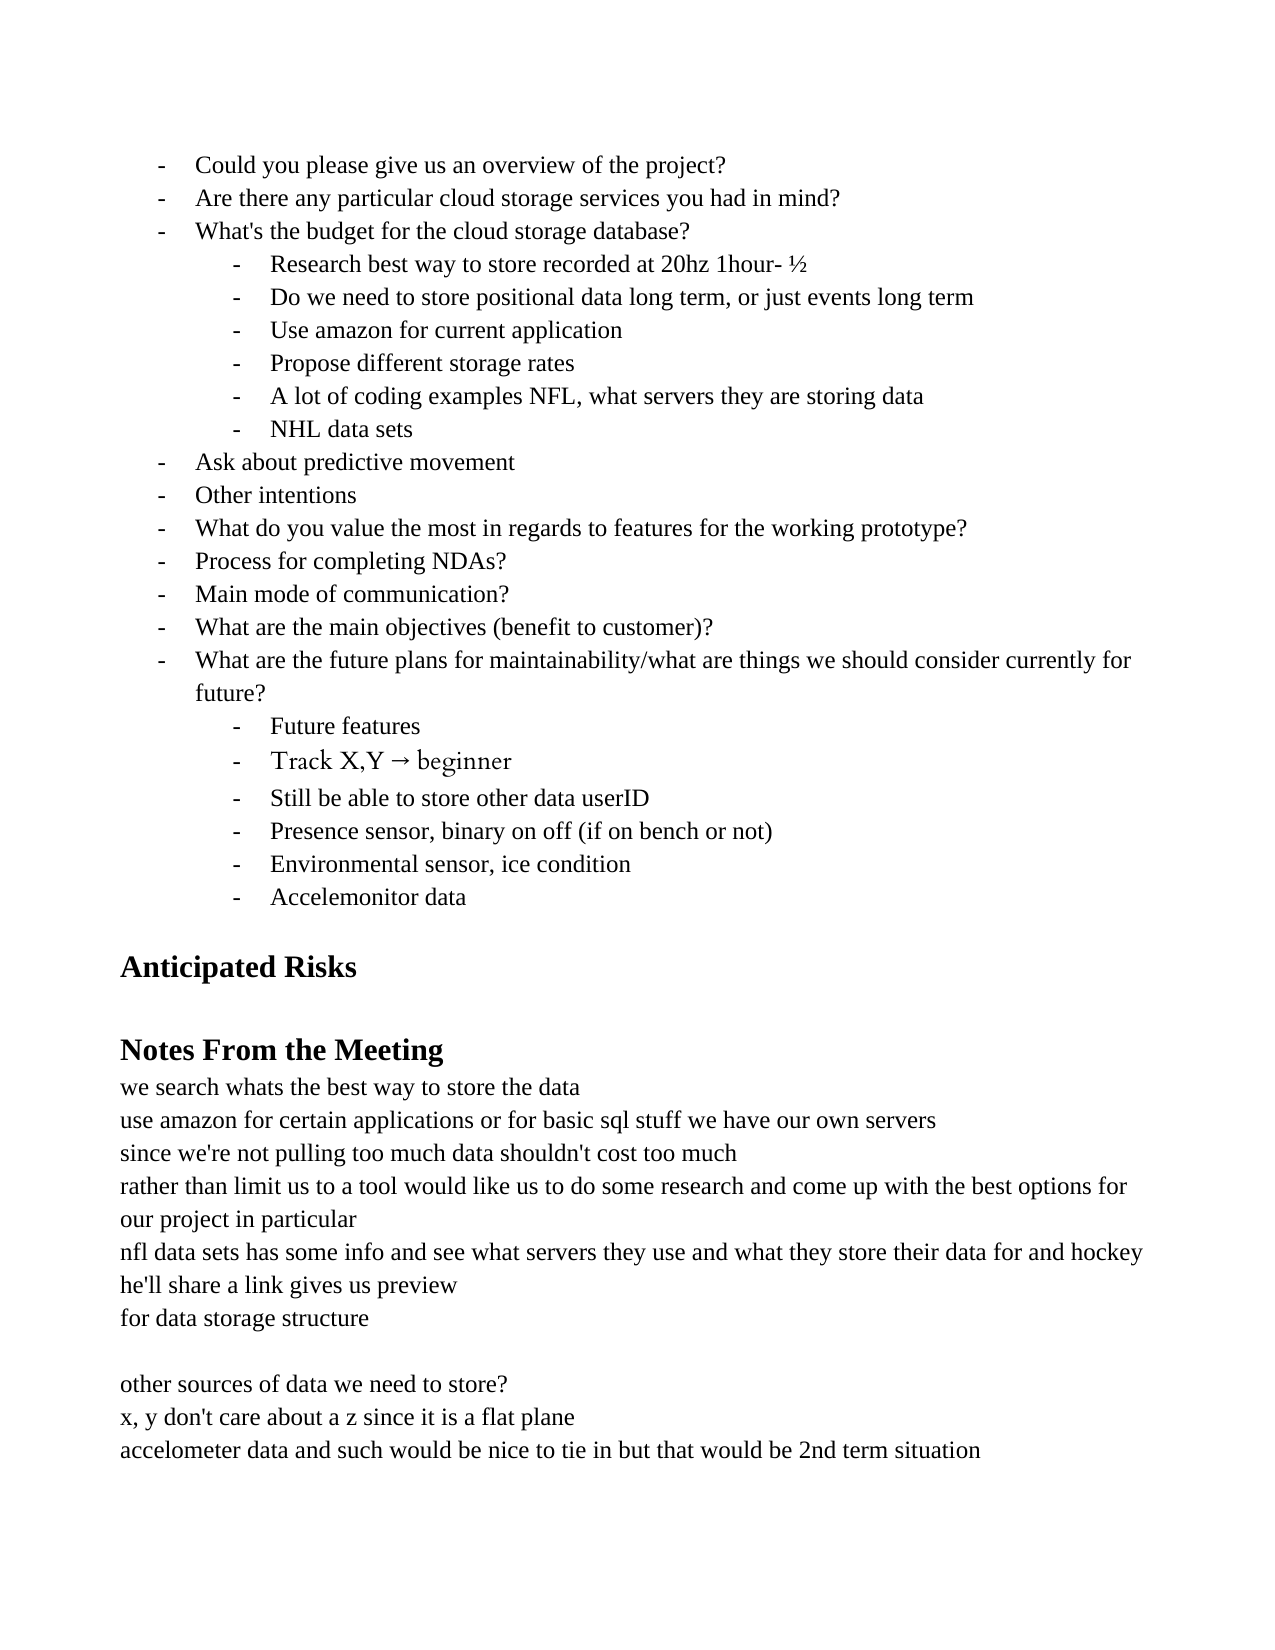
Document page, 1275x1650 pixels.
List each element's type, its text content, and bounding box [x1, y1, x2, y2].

list Environmental sensor, ice condition [232, 849, 1155, 878]
list What are the future plans for maintainability/what are things we should consider currently for future? [157, 645, 1155, 707]
text we search whats the best way to store the data [120, 1072, 1155, 1101]
list Do we need to store positional data long term, or just events long term [232, 282, 1155, 311]
text nfl data sets has some info and see what servers they use and what they store their data for and hockey he'll share a link gives us preview [120, 1237, 1155, 1299]
list Research best way to store recorded at 20hz 1hour- ½ [232, 249, 1155, 278]
text Anticipated Risks [120, 948, 1155, 984]
list What are the main objectives (benefit to customer)? [157, 612, 1155, 641]
list A lot of coding examples NFL, what servers they are storing data [232, 381, 1155, 410]
list What do you value the most in regards to features for the working prototype? [157, 513, 1155, 542]
list Presence sensor, binary on off (if on bench or not) [232, 816, 1155, 845]
list Accelemonitor data [232, 882, 1155, 911]
text accelometer data and such would be nice to tie in but that would be 2nd term situation [120, 1435, 1155, 1464]
list Other intentions [157, 480, 1155, 509]
list Main mode of communication? [157, 579, 1155, 608]
text other sources of data we need to store? [120, 1369, 1155, 1398]
list NHL data sets [232, 414, 1155, 443]
list Track X,Y → beginner [232, 744, 1155, 778]
list Still be able to store other data userID [232, 783, 1155, 812]
list Use amazon for current application [232, 315, 1155, 344]
list Propose different storage rates [232, 348, 1155, 377]
list Future features [232, 711, 1155, 740]
text x, y don't care about a z since it is a flat plane [120, 1402, 1155, 1431]
text Notes From the Meeting [120, 1031, 1155, 1067]
list Are there any particular cloud storage services you had in mind? [157, 183, 1155, 212]
text use amazon for certain applications or for basic sql stuff we have our own servers [120, 1105, 1155, 1134]
list Could you please give us an overview of the project? [157, 150, 1155, 179]
text for data storage structure [120, 1303, 1155, 1332]
list Process for completing NDAs? [157, 546, 1155, 575]
list Ask about predictive movement [157, 447, 1155, 476]
list What's the budget for the cloud storage database? [157, 216, 1155, 245]
text rather than limit us to a tool would like us to do some research and come up with the best options for our project in particular [120, 1171, 1155, 1233]
text since we're not pulling too much data shouldn't cost too much [120, 1138, 1155, 1167]
